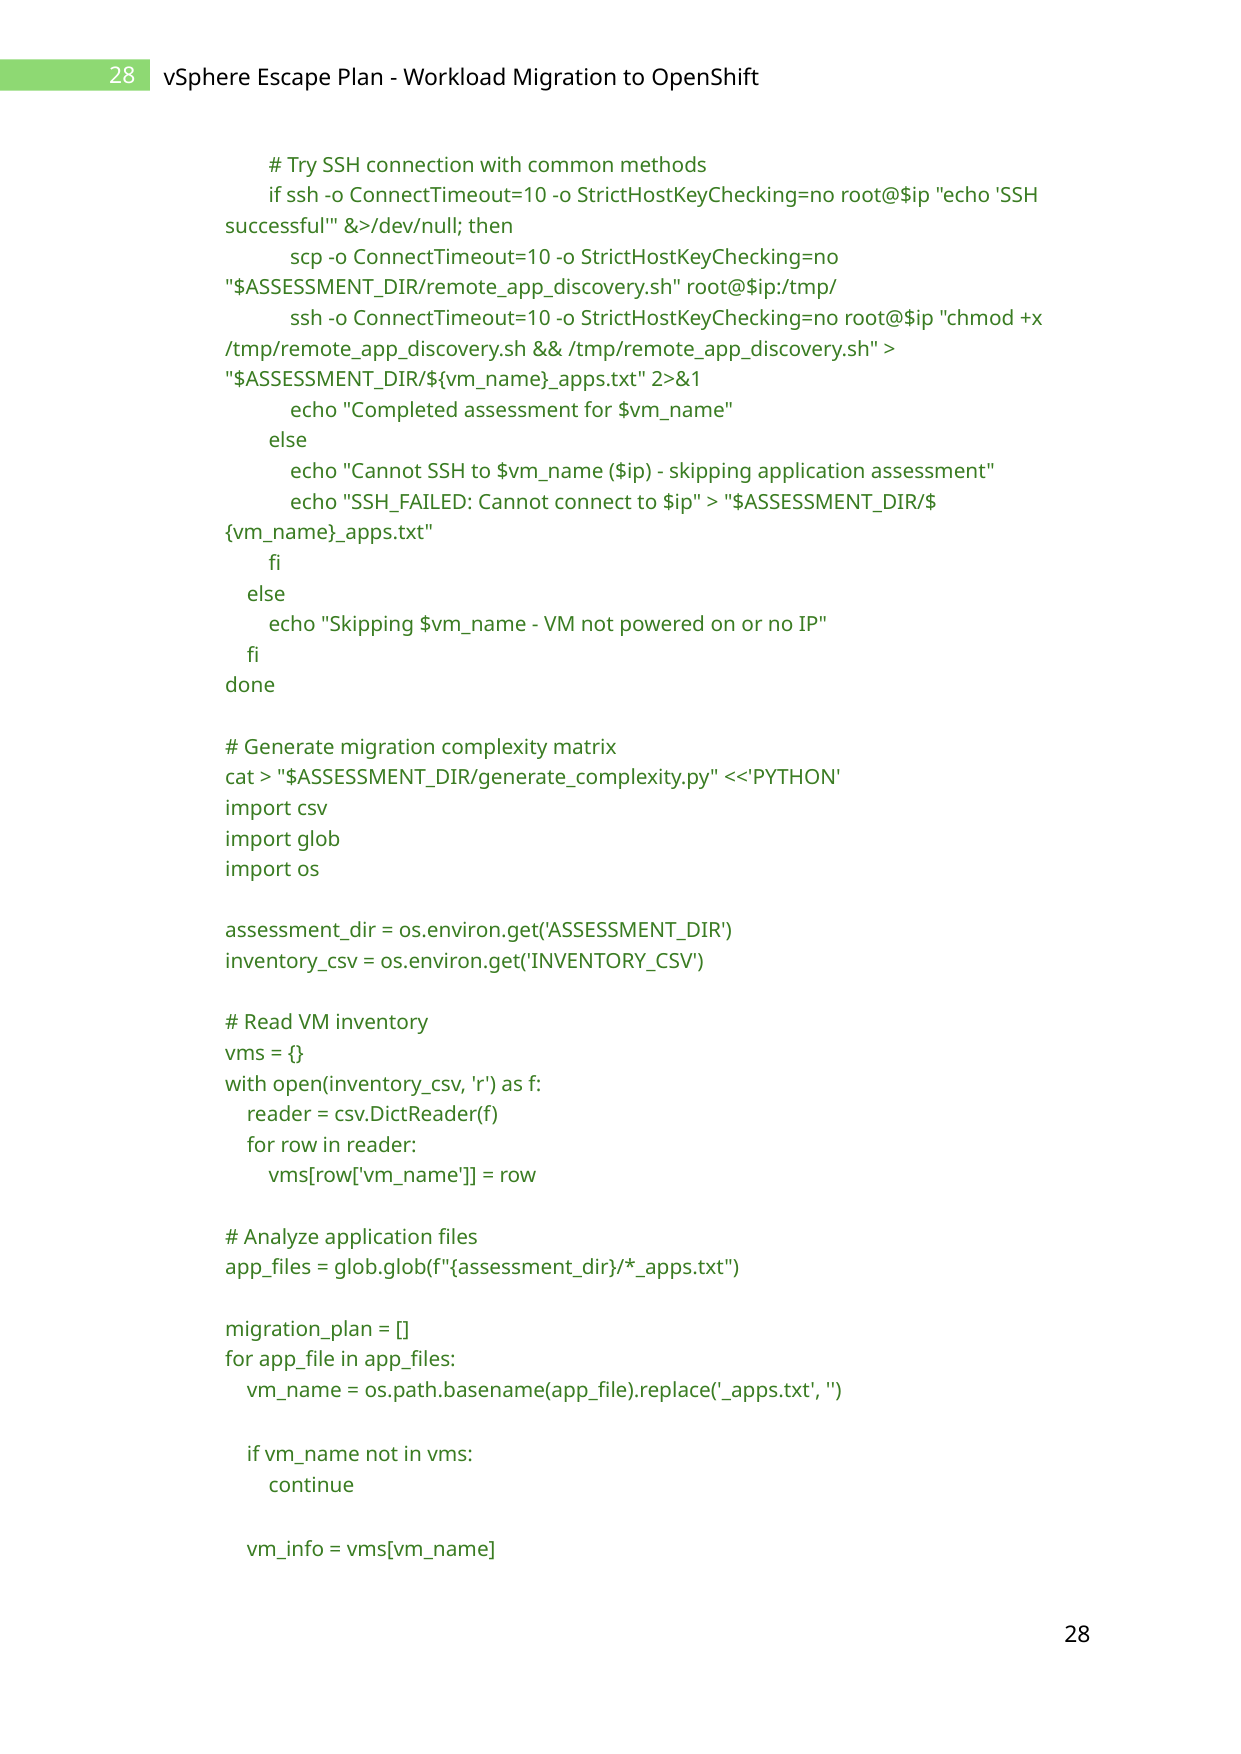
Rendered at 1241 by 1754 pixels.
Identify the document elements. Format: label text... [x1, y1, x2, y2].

list cat > "$ASSESSMENT_DIR/generate_complexity.py" <<'PYTHON' [225, 762, 1090, 791]
list for row in reader: [225, 1130, 1090, 1158]
list if ssh -o ConnectTimeout=10 -o StrictHostKeyChecking=no root@$ip "echo 'SSH successful'" &>/dev/null; then [225, 181, 1090, 240]
list echo "Cannot SSH to $vm_name ($ip) - skipping application assessment" [225, 456, 1090, 485]
list ssh -o ConnectTimeout=10 -o StrictHostKeyChecking=no root@$ip "chmod +x /tmp/remote_app_discovery.sh && /tmp/remote_app_discovery.sh" > "$ASSESSMENT_DIR/${vm_name}_apps.txt" 2>&1 [225, 303, 1090, 393]
list vm_info = vms[vm_name] [225, 1534, 1090, 1563]
list import glob [225, 824, 1090, 852]
list vm_name = os.path.basename(app_file).replace('_apps.txt', '') [225, 1375, 1090, 1403]
list done [225, 671, 1090, 699]
list import csv [225, 793, 1090, 822]
list # Analyze application files [225, 1222, 1090, 1250]
list fi [225, 548, 1090, 577]
list with open(inventory_csv, 'r') as f: [225, 1069, 1090, 1097]
list else [225, 579, 1090, 607]
list inventory_csv = os.environ.get('INVENTORY_CSV') [225, 946, 1090, 975]
list vms[row['vm_name']] = row [225, 1161, 1090, 1189]
list # Generate migration complexity matrix [225, 732, 1090, 760]
list vms = {} [225, 1038, 1090, 1067]
list scp -o ConnectTimeout=10 -o StrictHostKeyChecking=no "$ASSESSMENT_DIR/remote_app_discovery.sh" root@$ip:/tmp/ [225, 242, 1090, 301]
list if vm_name not in vms: [225, 1439, 1090, 1468]
list echo "SSH_FAILED: Cannot connect to $ip" > "$ASSESSMENT_DIR/${vm_name}_apps.txt" [225, 487, 1090, 546]
list else [225, 426, 1090, 454]
list migration_plan = [] [225, 1314, 1090, 1342]
list continue [225, 1470, 1090, 1498]
list # Read VM inventory [225, 1007, 1090, 1036]
list echo "Completed assessment for $vm_name" [225, 395, 1090, 423]
list # Try SSH connection with common methods [225, 150, 1090, 178]
list for app_file in app_files: [225, 1344, 1090, 1373]
list fi [225, 640, 1090, 668]
list import os [225, 854, 1090, 883]
list reader = csv.DictReader(f) [225, 1099, 1090, 1128]
list assessment_dir = os.environ.get('ASSESSMENT_DIR') [225, 916, 1090, 944]
list app_files = glob.glob(f"{assessment_dir}/*_apps.txt") [225, 1252, 1090, 1281]
list echo "Skipping $vm_name - VM not powered on or no IP" [225, 609, 1090, 638]
